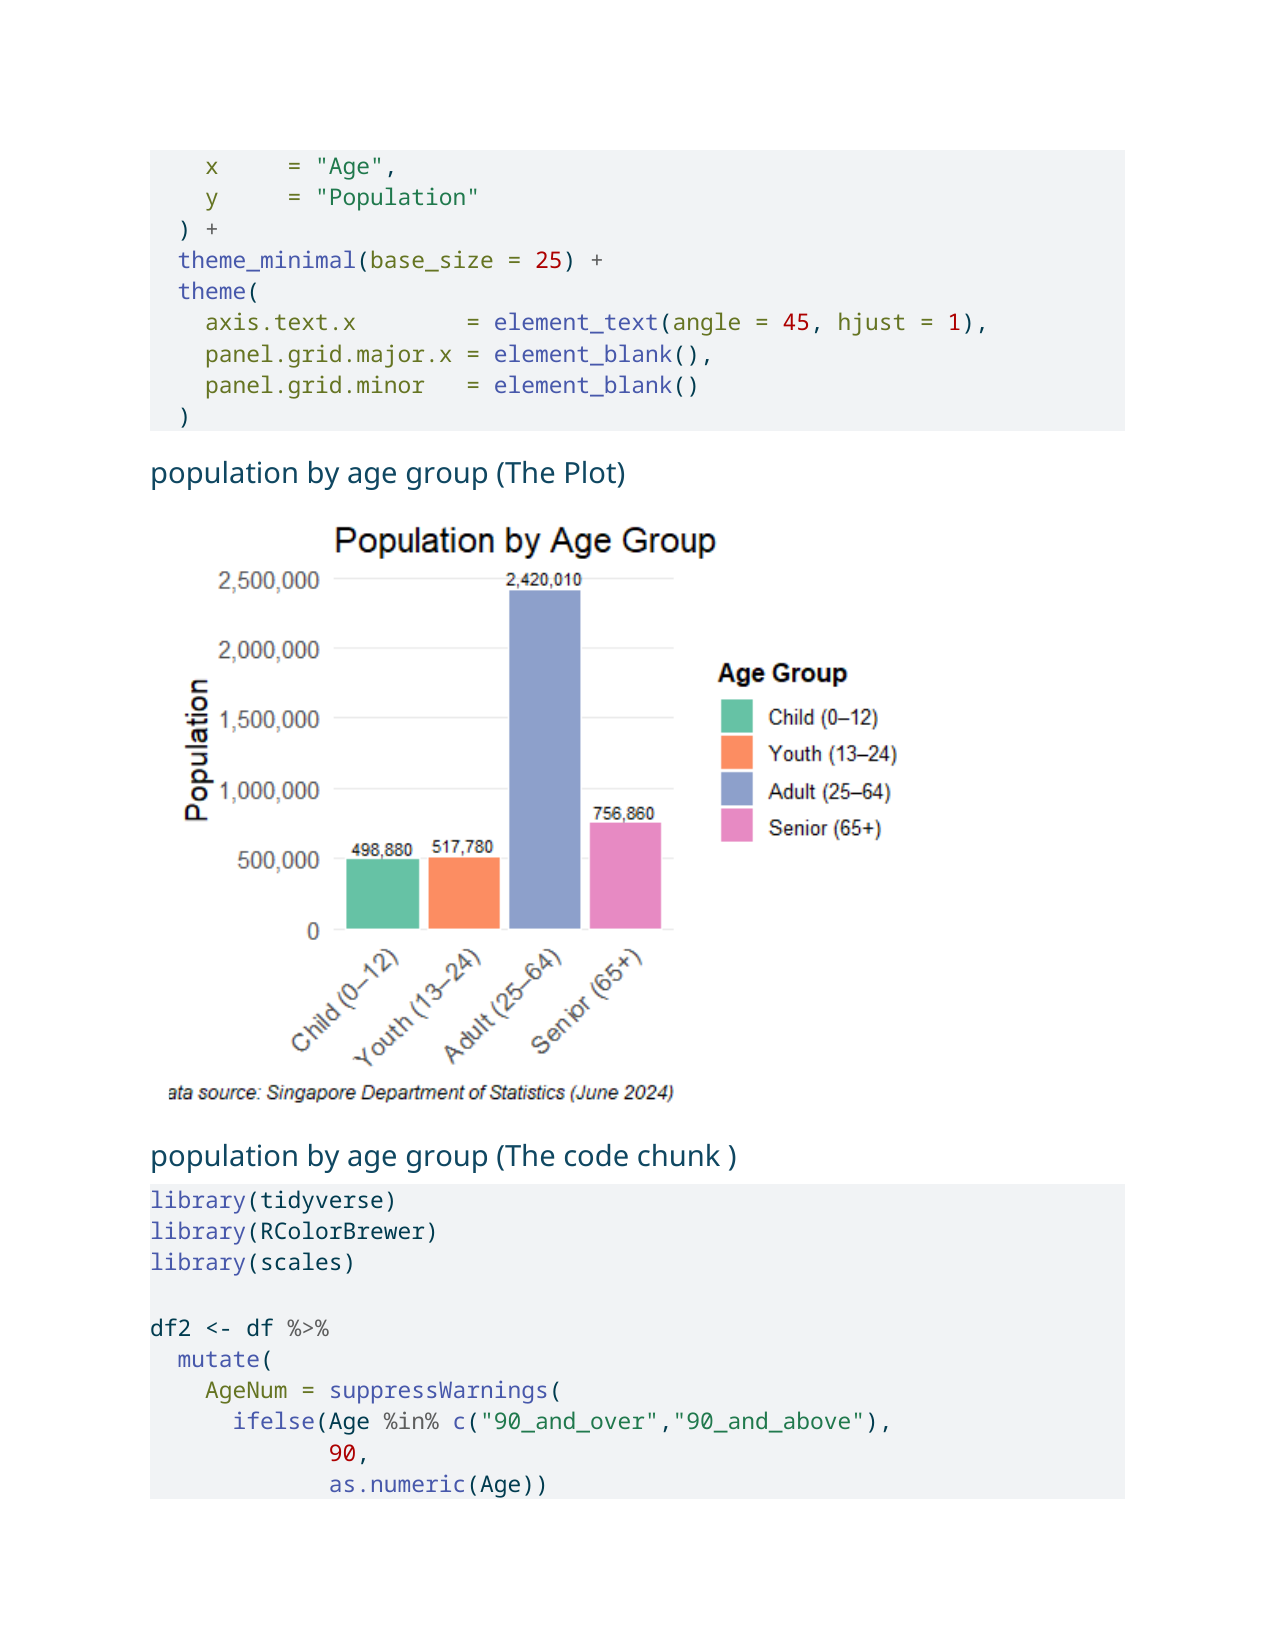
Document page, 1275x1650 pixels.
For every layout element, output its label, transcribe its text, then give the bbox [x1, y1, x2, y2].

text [150, 1184, 1125, 1499]
subtitle population by age group (The Plot) [150, 452, 1125, 492]
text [150, 150, 1125, 431]
picture [168, 510, 927, 1117]
subtitle population by age group (The code chunk ) [150, 1136, 1125, 1175]
